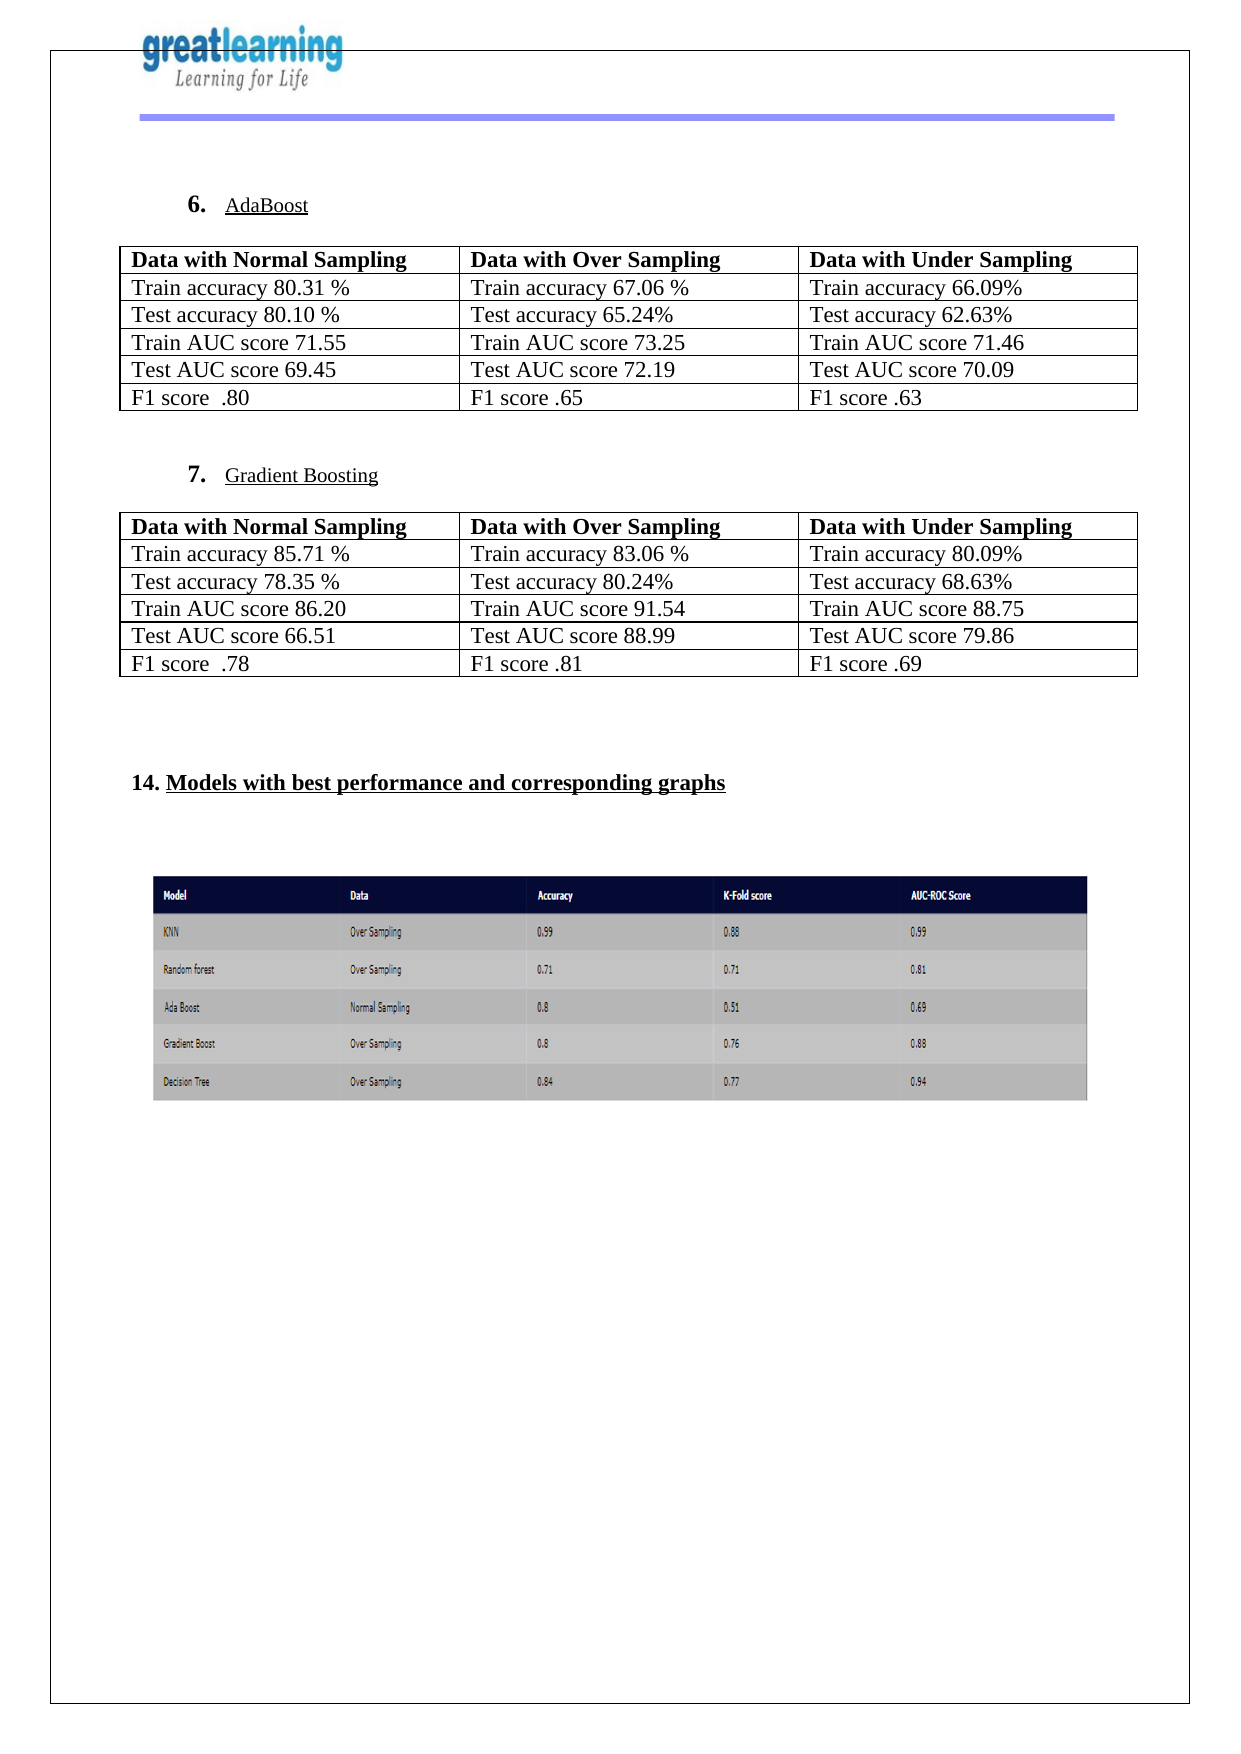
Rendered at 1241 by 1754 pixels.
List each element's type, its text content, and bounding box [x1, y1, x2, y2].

picture [139, 51, 345, 93]
table_cell Test accuracy 78.35 % [121, 568, 459, 594]
table_cell Train accuracy 80.31 % [121, 274, 459, 300]
table_cell Train accuracy 66.09% [799, 274, 1137, 300]
table_cell Train accuracy 67.06 % [460, 274, 798, 300]
table_cell F1 score .69 [799, 650, 1137, 676]
table_cell Test accuracy 62.63% [799, 301, 1137, 328]
table_cell Test accuracy 65.24% [460, 301, 798, 328]
table_cell Train accuracy 83.06 % [460, 540, 798, 567]
table_cell Test AUC score 69.45 [121, 356, 459, 382]
table_cell Train AUC score 73.25 [460, 329, 798, 355]
text 14. Models with best performance and corresponding graphs [131, 769, 1126, 795]
picture [139, 114, 1115, 121]
list Gradient Boosting [187, 459, 1126, 488]
table_cell Test AUC score 79.86 [799, 623, 1137, 649]
table_cell Train AUC score 91.54 [460, 595, 798, 621]
table_header Data with Normal Sampling [121, 247, 459, 273]
table_cell F1 score .78 [121, 650, 459, 676]
table_cell Train AUC score 88.75 [799, 595, 1137, 621]
table_cell Train accuracy 85.71 % [121, 540, 459, 567]
table_header Data with Under Sampling [799, 513, 1137, 539]
table_header Data with Under Sampling [799, 247, 1137, 273]
picture [139, 20, 345, 50]
table_cell F1 score .80 [121, 384, 459, 410]
table_header Data with Normal Sampling [121, 513, 459, 539]
table_cell F1 score .63 [799, 384, 1137, 410]
table_cell Test AUC score 66.51 [121, 623, 459, 649]
table_cell Train AUC score 71.46 [799, 329, 1137, 355]
table_cell Train accuracy 80.09% [799, 540, 1137, 567]
table_cell F1 score .81 [460, 650, 798, 676]
table_cell Test AUC score 88.99 [460, 623, 798, 649]
table_cell Test accuracy 80.24% [460, 568, 798, 594]
table_cell F1 score .65 [460, 384, 798, 410]
table_cell Test accuracy 80.10 % [121, 301, 459, 328]
picture [131, 817, 1168, 1215]
table_cell Train AUC score 86.20 [121, 595, 459, 621]
list AdaBoost [187, 189, 1126, 217]
table_header Data with Over Sampling [460, 513, 798, 539]
table_cell Test AUC score 70.09 [799, 356, 1137, 382]
table_cell Test accuracy 68.63% [799, 568, 1137, 594]
table_cell Test AUC score 72.19 [460, 356, 798, 382]
table_cell Train AUC score 71.55 [121, 329, 459, 355]
table_header Data with Over Sampling [460, 247, 798, 273]
